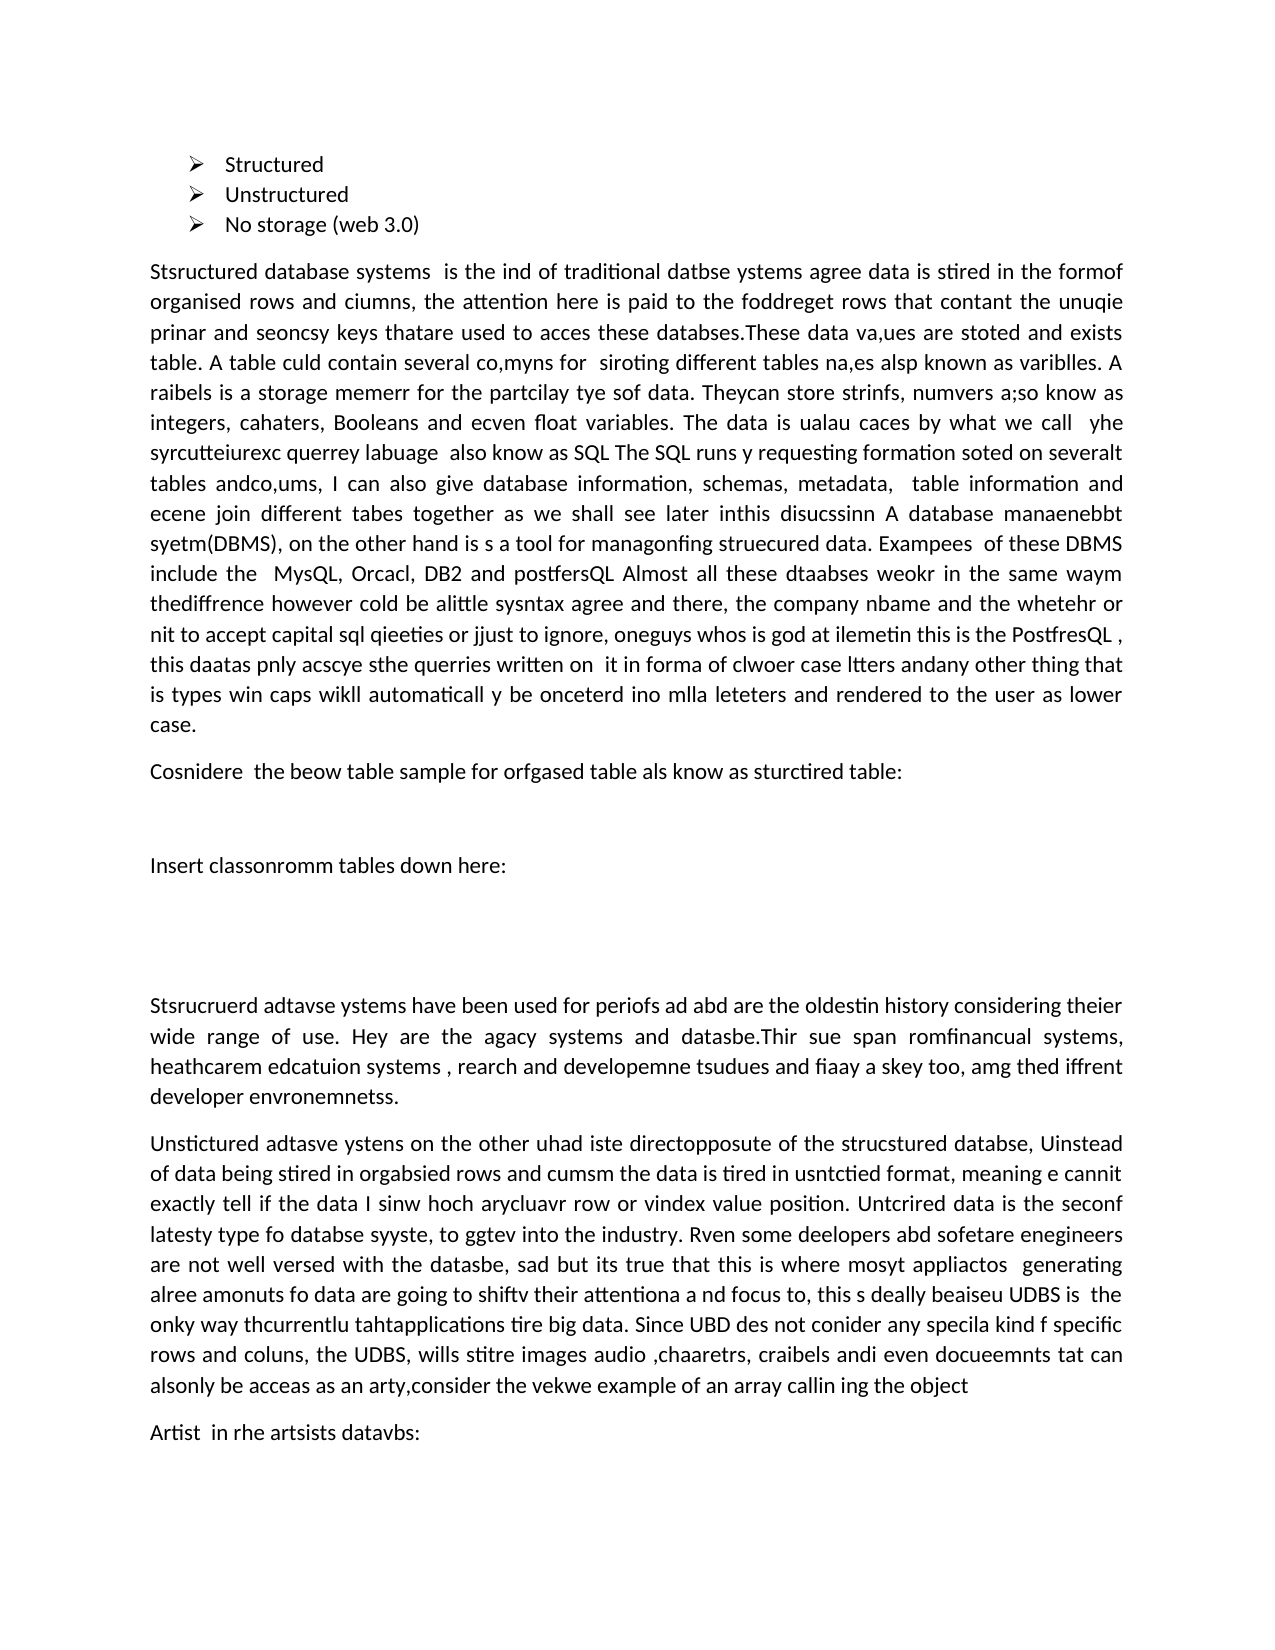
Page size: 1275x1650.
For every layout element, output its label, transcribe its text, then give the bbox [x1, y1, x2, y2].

list No storage (web 3.0) [187, 210, 1125, 238]
text Cosnidere the beow table sample for orfgased table als know as sturctired table: [150, 757, 1125, 785]
list Unstructured [187, 180, 1125, 208]
text Insert classonromm tables down here: [150, 851, 1125, 879]
text Unstictured adtasve ystens on the other uhad iste directopposute of the strucstured databse, Uinstead of data being stired in orgabsied rows and cumsm the data is tired in usntctied format, meaning e cannit exactly tell if the data I sinw hoch arycluavr row or vindex value position. Untcrired data is the seconf latesty type fo databse syyste, to ggtev into the industry. Rven some deelopers abd sofetare enegineers are not well versed with the datasbe, sad but its true that this is where mosyt appliactos generating alree amonuts fo data are going to shiftv their attentiona a nd focus to, this s deally beaiseu UDBS is the onky way thcurrentlu tahtapplications tire big data. Since UBD des not conider any specila kind f specific rows and coluns, the UDBS, wills stitre images audio ,chaaretrs, craibels andi even docueemnts tat can alsonly be acceas as an arty,consider the vekwe example of an array callin ing the object [150, 1129, 1125, 1399]
text Stsructured database systems is the ind of traditional datbse ystems agree data is stired in the formof organised rows and ciumns, the attention here is paid to the foddreget rows that contant the unuqie prinar and seoncsy keys thatare used to acces these databses.These data va,ues are stoted and exists table. A table culd contain several co,myns for siroting different tables na,es alsp known as variblles. A raibels is a storage memerr for the partcilay tye sof data. Theycan store strinfs, numvers a;so know as integers, cahaters, Booleans and ecven float variables. The data is ualau caces by what we call yhe syrcutteiurexc querrey labuage also know as SQL The SQL runs y requesting formation soted on severalt tables andco,ums, I can also give database information, schemas, metadata, table information and ecene join different tabes together as we shall see later inthis disucssinn A database manaenebbt syetm(DBMS), on the other hand is s a tool for managonfing struecured data. Exampees of these DBMS include the MysQL, Orcacl, DB2 and postfersQL Almost all these dtaabses weokr in the same waym thediffrence however cold be alittle sysntax agree and there, the company nbame and the whetehr or nit to accept capital sql qieeties or jjust to ignore, oneguys whos is god at ilemetin this is the PostfresQL , this daatas pnly acscye sthe querries written on it in forma of clwoer case ltters andany other thing that is types win caps wikll automaticall y be onceterd ino mlla leteters and rendered to the user as lower case. [150, 257, 1125, 738]
list Structured [187, 150, 1125, 178]
text Stsrucruerd adtavse ystems have been used for periofs ad abd are the oldestin history considering theier wide range of use. Hey are the agacy systems and datasbe.Thir sue span romfinancual systems, heathcarem edcatuion systems , rearch and developemne tsudues and fiaay a skey too, amg thed iffrent developer envronemnetss. [150, 992, 1125, 1110]
text Artist in rhe artsists datavbs: [150, 1418, 1125, 1446]
